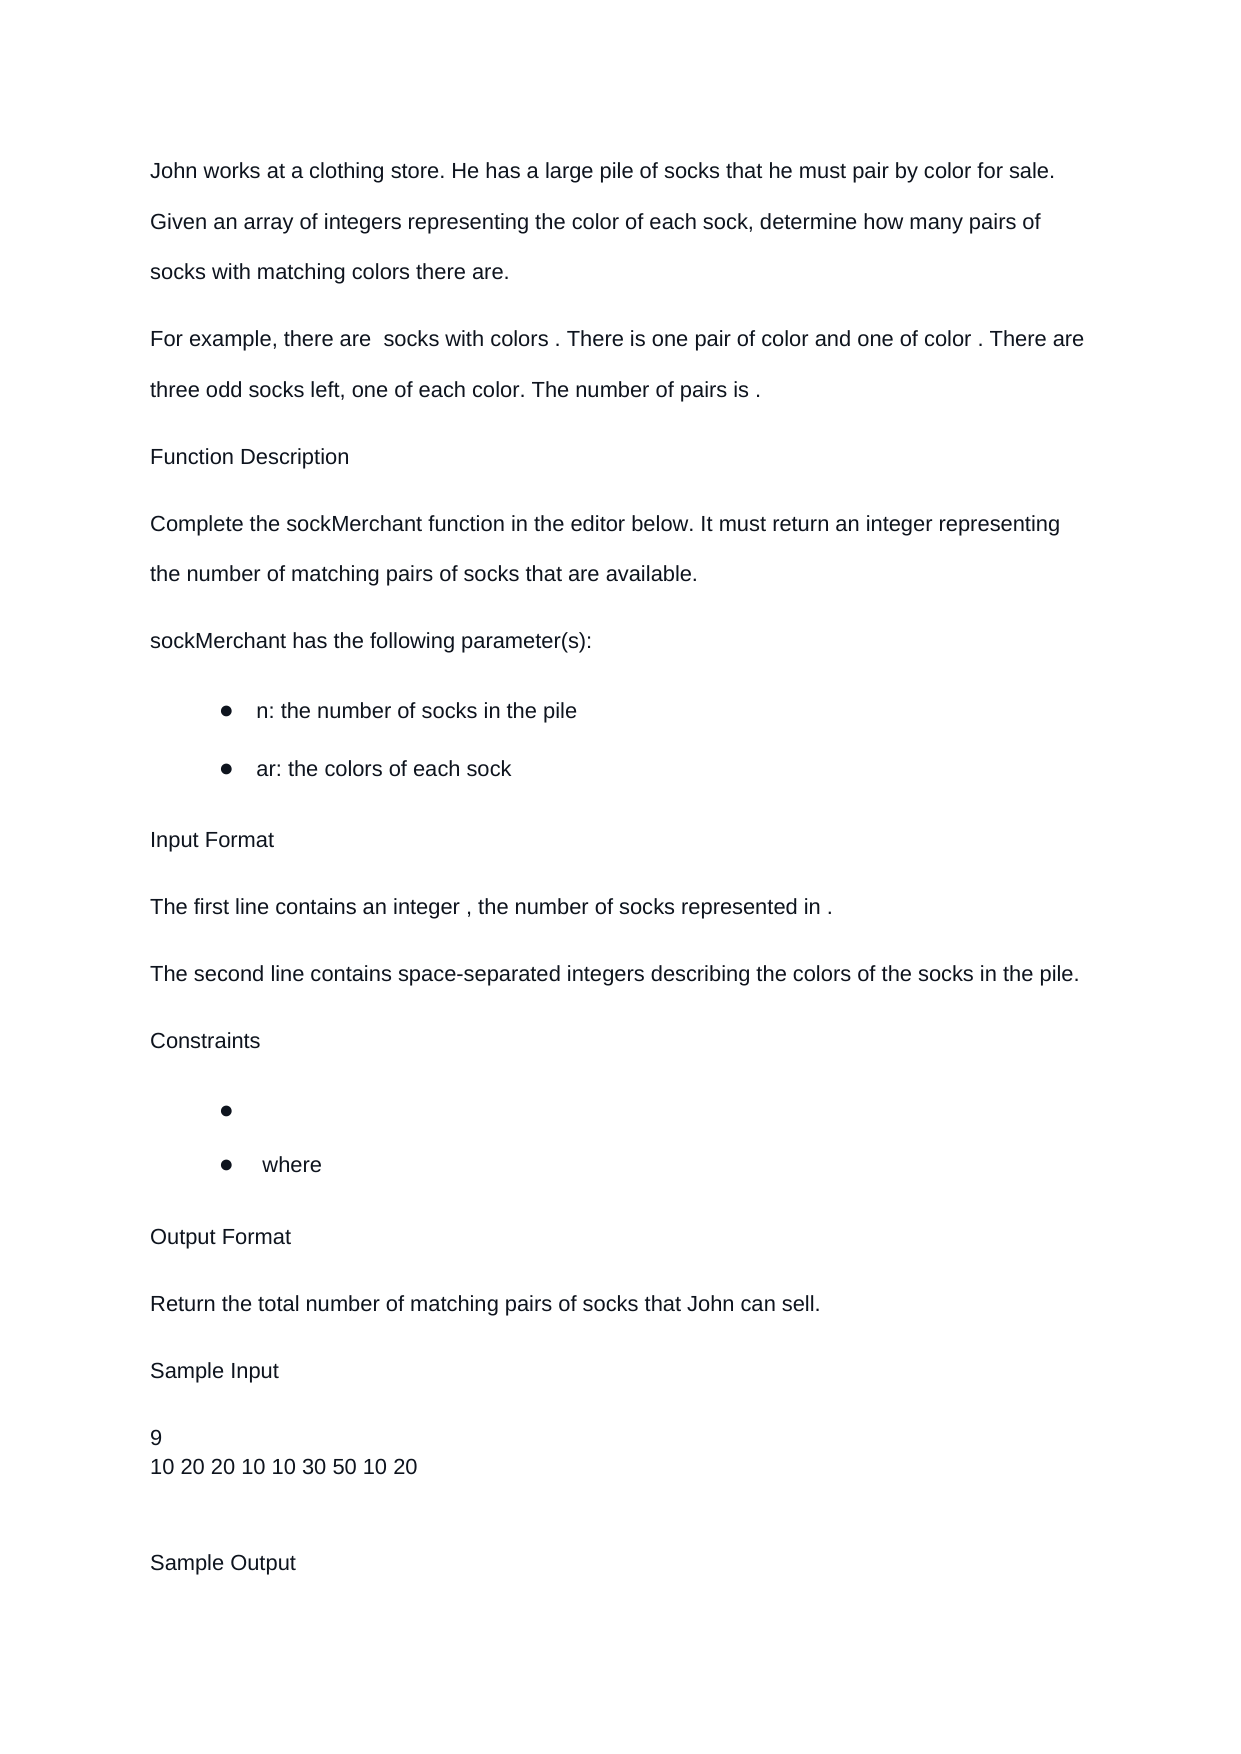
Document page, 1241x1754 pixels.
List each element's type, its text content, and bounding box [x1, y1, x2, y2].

text For example, there are socks with colors . There is one pair of color and one of color . There are three odd socks left, one of each color. The number of pairs is . [150, 326, 1090, 402]
list ar: the colors of each sock [219, 753, 1090, 782]
list n: the number of socks in the pile [219, 695, 1090, 724]
text sockMerchant has the following parameter(s): [150, 628, 1090, 653]
text Sample Output [150, 1549, 1090, 1575]
text Function Description [150, 444, 1090, 469]
text Input Format [150, 827, 1090, 852]
list where [219, 1149, 1090, 1178]
text Complete the sockMerchant function in the editor below. It must return an integer representing the number of matching pairs of socks that are available. [150, 511, 1090, 586]
text 10 20 20 10 10 30 50 10 20 [150, 1454, 1090, 1479]
text Output Format [150, 1223, 1090, 1249]
text 9 [150, 1425, 1090, 1450]
text Sample Input [150, 1358, 1090, 1383]
text The first line contains an integer , the number of socks represented in . [150, 894, 1090, 919]
text The second line contains space-separated integers describing the colors of the socks in the pile. [150, 961, 1090, 986]
text John works at a clothing store. He has a large pile of socks that he must pair by color for sale. Given an array of integers representing the color of each sock, determine how many pairs of socks with matching colors there are. [150, 158, 1090, 284]
text Constraints [150, 1028, 1090, 1053]
text Return the total number of matching pairs of socks that John can sell. [150, 1291, 1090, 1316]
